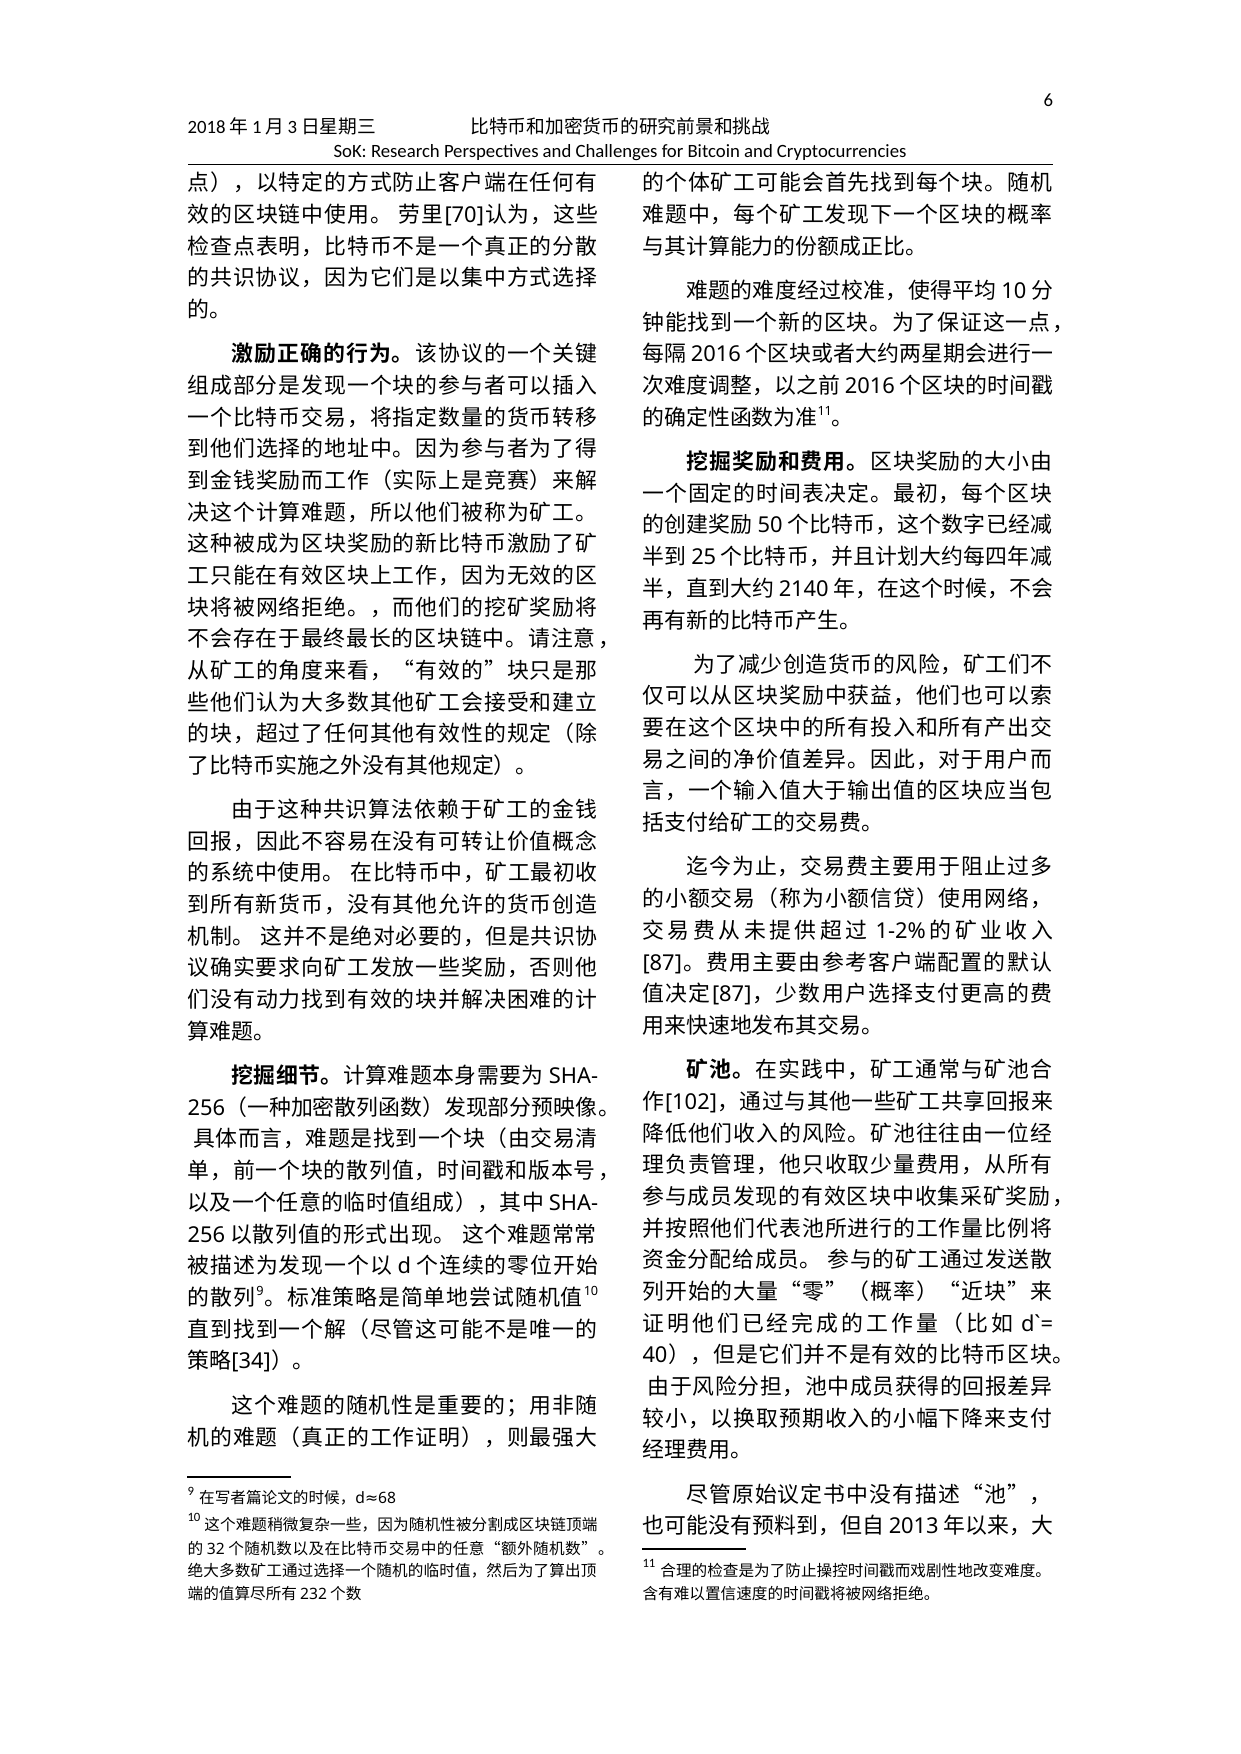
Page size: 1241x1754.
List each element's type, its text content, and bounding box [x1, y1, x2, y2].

text 深度分叉也可以通过在默认的比特币客户端中包含硬编码的区块链前缀（检查点），以特定的方式防止客户端在任何有效的区块链中使用。 劳里[70]认为，这些检查点表明，比特币不是一个真正的分散的共识协议，因为它们是以集中方式选择的。 [187, 165, 598, 324]
text 由于这种共识算法依赖于矿工的金钱回报，因此不容易在没有可转让价值概念的系统中使用。 在比特币中，矿工最初收到所有新货币，没有其他允许的货币创造机制。 这并不是绝对必要的，但是共识协议确实要求向矿工发放一些奖励，否则他们没有动力找到有效的块并解决困难的计算难题。 [187, 792, 598, 1045]
text 矿池。在实践中，矿工通常与矿池合作[102]，通过与其他一些矿工共享回报来降低他们收入的风险。矿池往往由一位经理负责管理，他只收取少量费用，从所有参与成员发现的有效区块中收集采矿奖励，并按照他们代表池所进行的工作量比例将资金分配给成员。 参与的矿工通过发送散列开始的大量“零”（概率）“近块”来证明他们已经完成的工作量（比如d`= 40），但是它们并不是有效的比特币区块。 由于风险分担，池中成员获得的回报差异较小，以换取预期收入的小幅下降来支付经理费用。 [642, 1052, 1053, 1464]
text 激励正确的行为。该协议的一个关键组成部分是发现一个块的参与者可以插入一个比特币交易，将指定数量的货币转移到他们选择的地址中。因为参与者为了得到金钱奖励而工作（实际上是竞赛）来解决这个计算难题，所以他们被称为矿工。这种被成为区块奖励的新比特币激励了矿工只能在有效区块上工作，因为无效的区块将被网络拒绝。，而他们的挖矿奖励将不会存在于最终最长的区块链中。请注意，从矿工的角度来看，“有效的”块只是那些他们认为大多数其他矿工会接受和建立的块，超过了任何其他有效性的规定（除了比特币实施之外没有其他规定）。 [187, 336, 598, 779]
text 这个难题的随机性是重要的；用非随机的难题（真正的工作证明），则最强大的个体矿工可能会首先找到每个块。随机难题中，每个矿工发现下一个区块的概率与其计算能力的份额成正比。 [187, 1388, 598, 1451]
text 挖掘细节。计算难题本身需要为SHA-256（一种加密散列函数）发现部分预映像。 具体而言，难题是找到一个块（由交易清单，前一个块的散列值，时间戳和版本号，以及一个任意的临时值组成），其中SHA-256以散列值的形式出现。 这个难题常常被描述为发现一个以d个连续的零位开始的散列。标准策略是简单地尝试随机值直到找到一个解（尽管这可能不是唯一的策略[34]）。 [187, 1058, 598, 1375]
text 迄今为止，交易费主要用于阻止过多的小额交易（称为小额信贷）使用网络，交易费从未提供超过1-2%的矿业收入[87]。费用主要由参考客户端配置的默认值决定[87]，少数用户选择支付更高的费用来快速地发布其交易。 [642, 849, 1053, 1040]
text 挖掘奖励和费用。区块奖励的大小由一个固定的时间表决定。最初，每个区块的创建奖励50个比特币，这个数字已经减半到25个比特币，并且计划大约每四年减半，直到大约2140年，在这个时候，不会再有新的比特币产生。 [642, 444, 1053, 634]
text 为了减少创造货币的风险，矿工们不仅可以从区块奖励中获益，他们也可以索要在这个区块中的所有投入和所有产出交易之间的净价值差异。因此，对于用户而言，一个输入值大于输出值的区块应当包括支付给矿工的交易费。 [642, 647, 1053, 837]
text 难题的难度经过校准，使得平均10分钟能找到一个新的区块。为了保证这一点，每隔2016个区块或者大约两星期会进行一次难度调整，以之前2016个区块的时间戳的确定性函数为准。 [642, 273, 1053, 432]
text 这个难题的随机性是重要的；用非随机的难题（真正的工作证明），则最强大的个体矿工可能会首先找到每个块。随机难题中，每个矿工发现下一个区块的概率与其计算能力的份额成正比。 [642, 165, 1053, 260]
